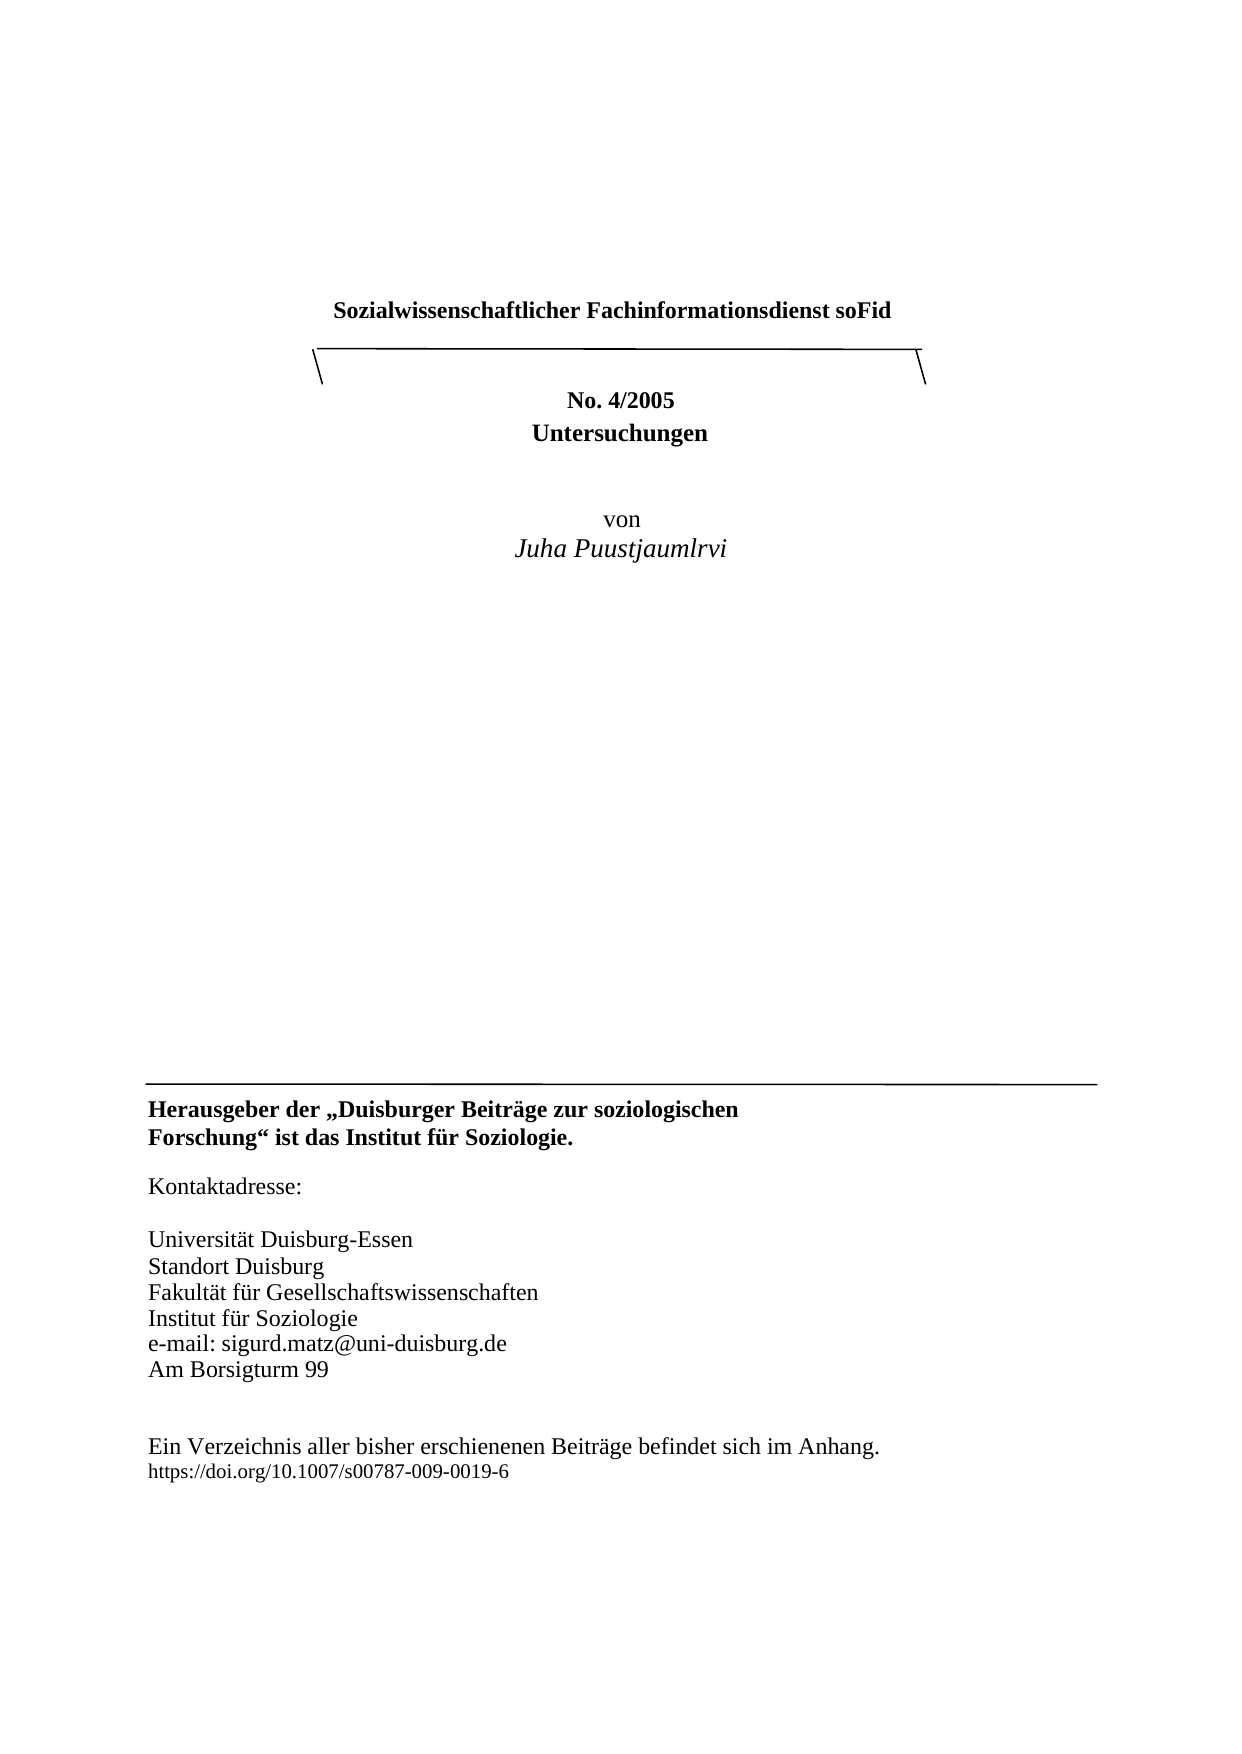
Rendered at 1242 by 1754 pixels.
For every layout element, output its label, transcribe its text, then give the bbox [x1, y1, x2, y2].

text Untersuchungen [148, 418, 1092, 446]
text Institut für Soziologie [148, 1306, 1092, 1332]
text Universität Duisburg-Essen [148, 1225, 1092, 1253]
text Ein Verzeichnis aller bisher erschienenen Beiträge befindet sich im Anhang. [148, 1432, 1092, 1459]
text Sozialwissenschaftlicher Fachinformationsdienst soFid [148, 297, 1077, 324]
text e-mail: sigurd.matz@uni-duisburg.de [148, 1332, 1092, 1357]
text Standort Duisburg [148, 1253, 1092, 1280]
text von [148, 504, 1096, 533]
text Juha Puustjaumlrvi [148, 533, 1094, 564]
text Am Borsigturm 99 [148, 1357, 443, 1383]
text Kontaktadresse: [148, 1172, 1092, 1199]
text Fakultät für Gesellschaftswissenschaften [148, 1280, 1092, 1306]
text Herausgeber der „Duisburger Beiträge zur soziologischen Forschung“ ist das Institut für Soziologie. [148, 1096, 837, 1150]
text https://doi.org/10.1007/s00787-009-0019-6 [148, 1459, 1092, 1483]
text No. 4/2005 [148, 386, 1094, 414]
